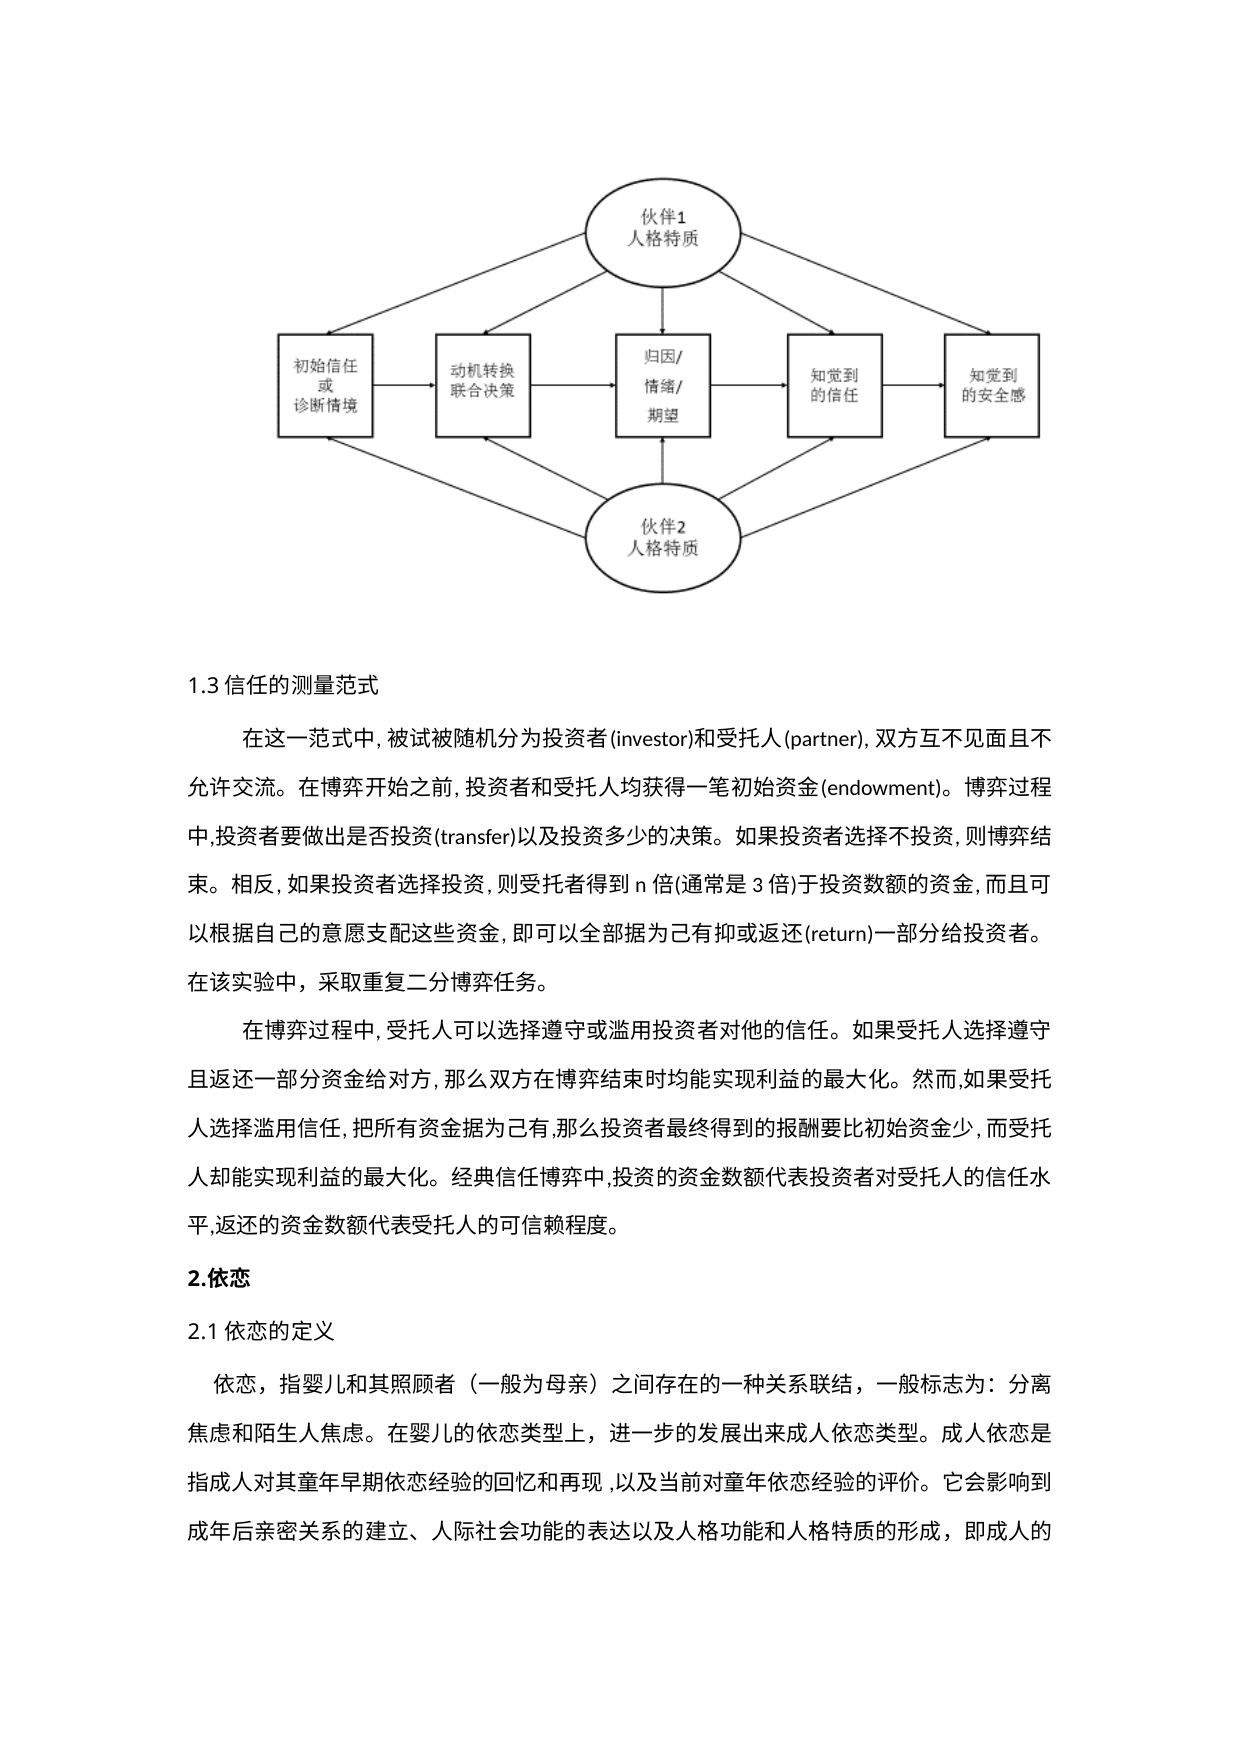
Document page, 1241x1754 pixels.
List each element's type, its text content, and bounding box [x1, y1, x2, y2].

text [187, 1367, 1053, 1546]
text 1.3信任的测量范式 [187, 668, 1053, 700]
text 在这一范式中, 被试被随机分为投资者(investor)和受托人(partner), 双方互不见面且不允许交流。在博弈开始之前, 投资者和受托人均获得一笔初始资金(endowment)。博弈过程中,投资者要做出是否投资(transfer)以及投资多少的决策。如果投资者选择不投资, 则博弈结束。相反, 如果投资者选择投资, 则受托者得到n 倍(通常是3 倍)于投资数额的资金, 而且可以根据自己的意愿支配这些资金, 即可以全部据为己有抑或返还(return)一部分给投资者。在该实验中，采取重复二分博弈任务。 [187, 721, 1053, 997]
picture [231, 162, 1097, 649]
text 在博弈过程中, 受托人可以选择遵守或滥用投资者对他的信任。如果受托人选择遵守且返还一部分资金给对方, 那么双方在博弈结束时均能实现利益的最大化。然而,如果受托人选择滥用信任, 把所有资金据为己有,那么投资者最终得到的报酬要比初始资金少, 而受托人却能实现利益的最大化。经典信任博弈中,投资的资金数额代表投资者对受托人的信任水平,返还的资金数额代表受托人的可信赖程度。 [187, 1013, 1053, 1240]
text 2.依恋 [187, 1261, 1053, 1293]
text 2.1依恋的定义 [187, 1314, 1053, 1346]
